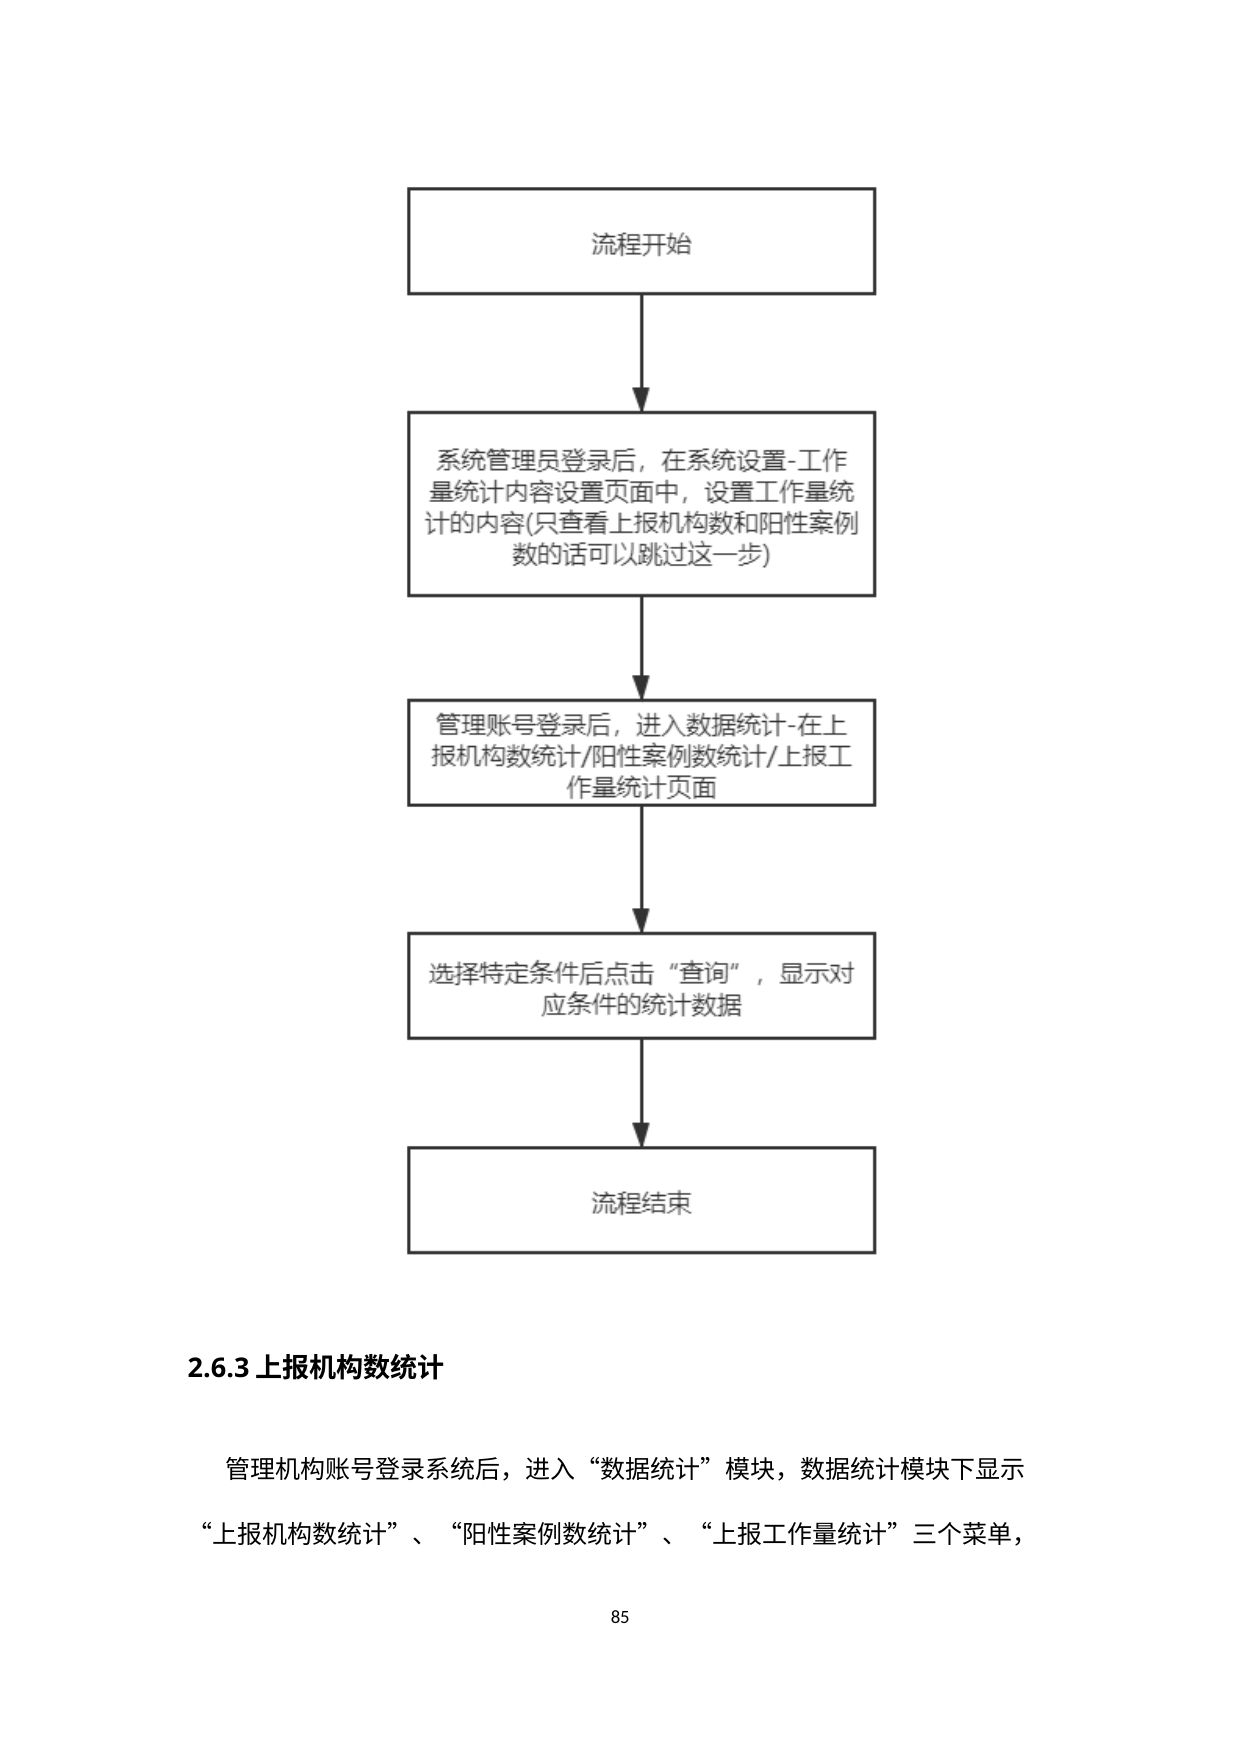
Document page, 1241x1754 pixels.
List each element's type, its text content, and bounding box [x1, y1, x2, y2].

subtitle 2.6.3上报机构数统计 [187, 1333, 1053, 1398]
picture [370, 151, 914, 1292]
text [187, 1435, 1053, 1565]
